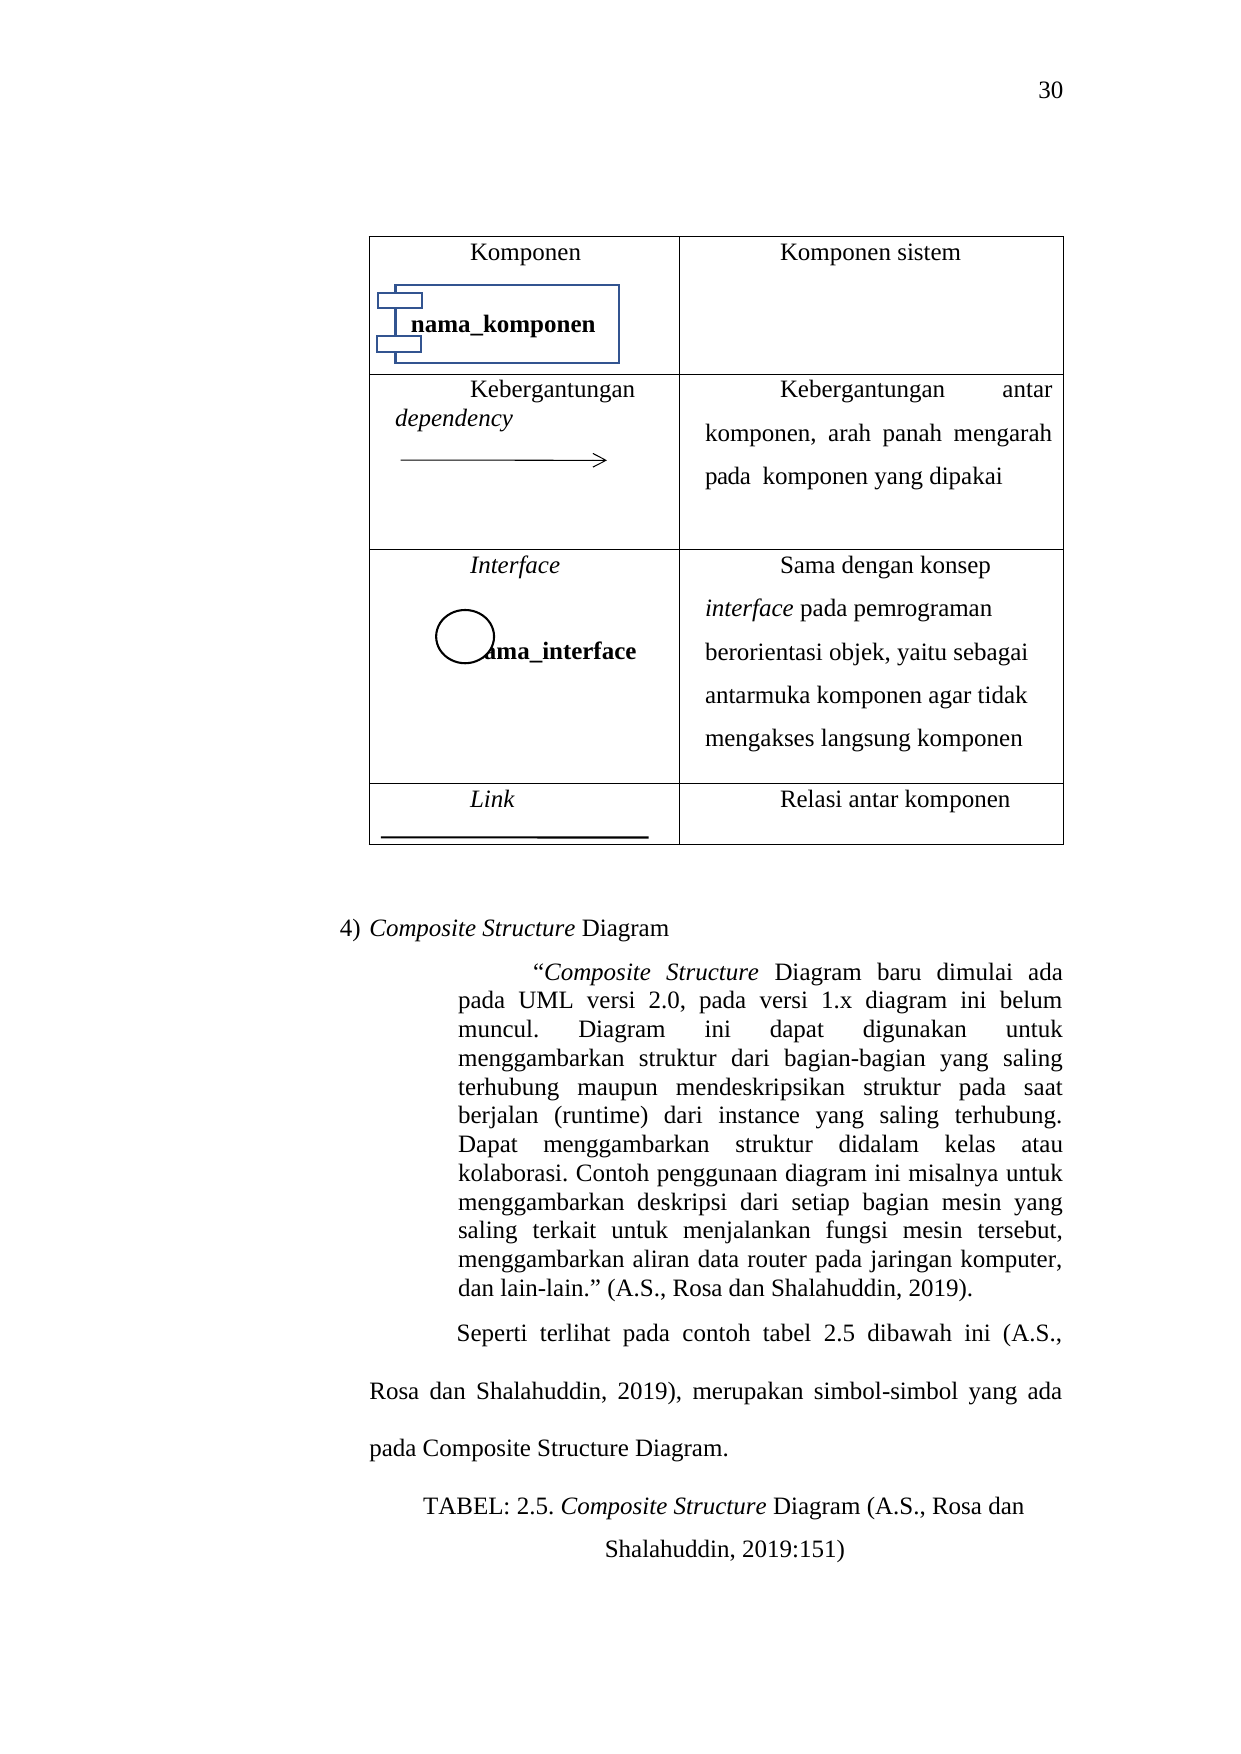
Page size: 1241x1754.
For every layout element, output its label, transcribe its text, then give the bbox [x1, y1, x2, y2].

list Composite Structure Diagram [339, 913, 1063, 942]
table_cell Komponen sistem [680, 237, 1063, 373]
table_cell Sama dengan konsep interface pada pemrograman berorientasi objek, yaitu sebagai antarmuka komponen agar tidak mengakses langsung komponen [680, 550, 1063, 783]
text TABEL: 2.5. Composite Structure Diagram (A.S., Rosa dan Shalahuddin, 2019:151) [384, 1491, 1063, 1563]
table_cell Kebergantungan antar komponen, arah panah mengarah pada komponen yang dipakai [680, 375, 1063, 549]
text Seperti terlihat pada contoh tabel 2.5 dibawah ini (A.S., Rosa dan Shalahuddin, 2019), merupakan simbol-simbol yang ada pada Composite Structure Diagram. [369, 1318, 1063, 1462]
text “Composite Structure Diagram baru dimulai ada pada UML versi 2.0, pada versi 1.x diagram ini belum muncul. Diagram ini dapat digunakan untuk menggambarkan struktur dari bagian-bagian yang saling terhubung maupun mendeskripsikan struktur pada saat berjalan (runtime) dari instance yang saling terhubung. Dapat menggambarkan struktur didalam kelas atau kolaborasi. Contoh penggunaan diagram ini misalnya untuk menggambarkan deskripsi dari setiap bagian mesin yang saling terkait untuk menjalankan fungsi mesin tersebut, menggambarkan aliran data router pada jaringan komputer, dan lain-lain.” (A.S., Rosa dan Shalahuddin, 2019). [458, 957, 1063, 1302]
table_cell Interface nama_interface [370, 550, 679, 783]
table_cell Komponen [370, 237, 679, 373]
table_cell Link [370, 784, 679, 844]
table_cell Relasi antar komponen [680, 784, 1063, 844]
table_cell Kebergantungan dependency [370, 375, 679, 549]
